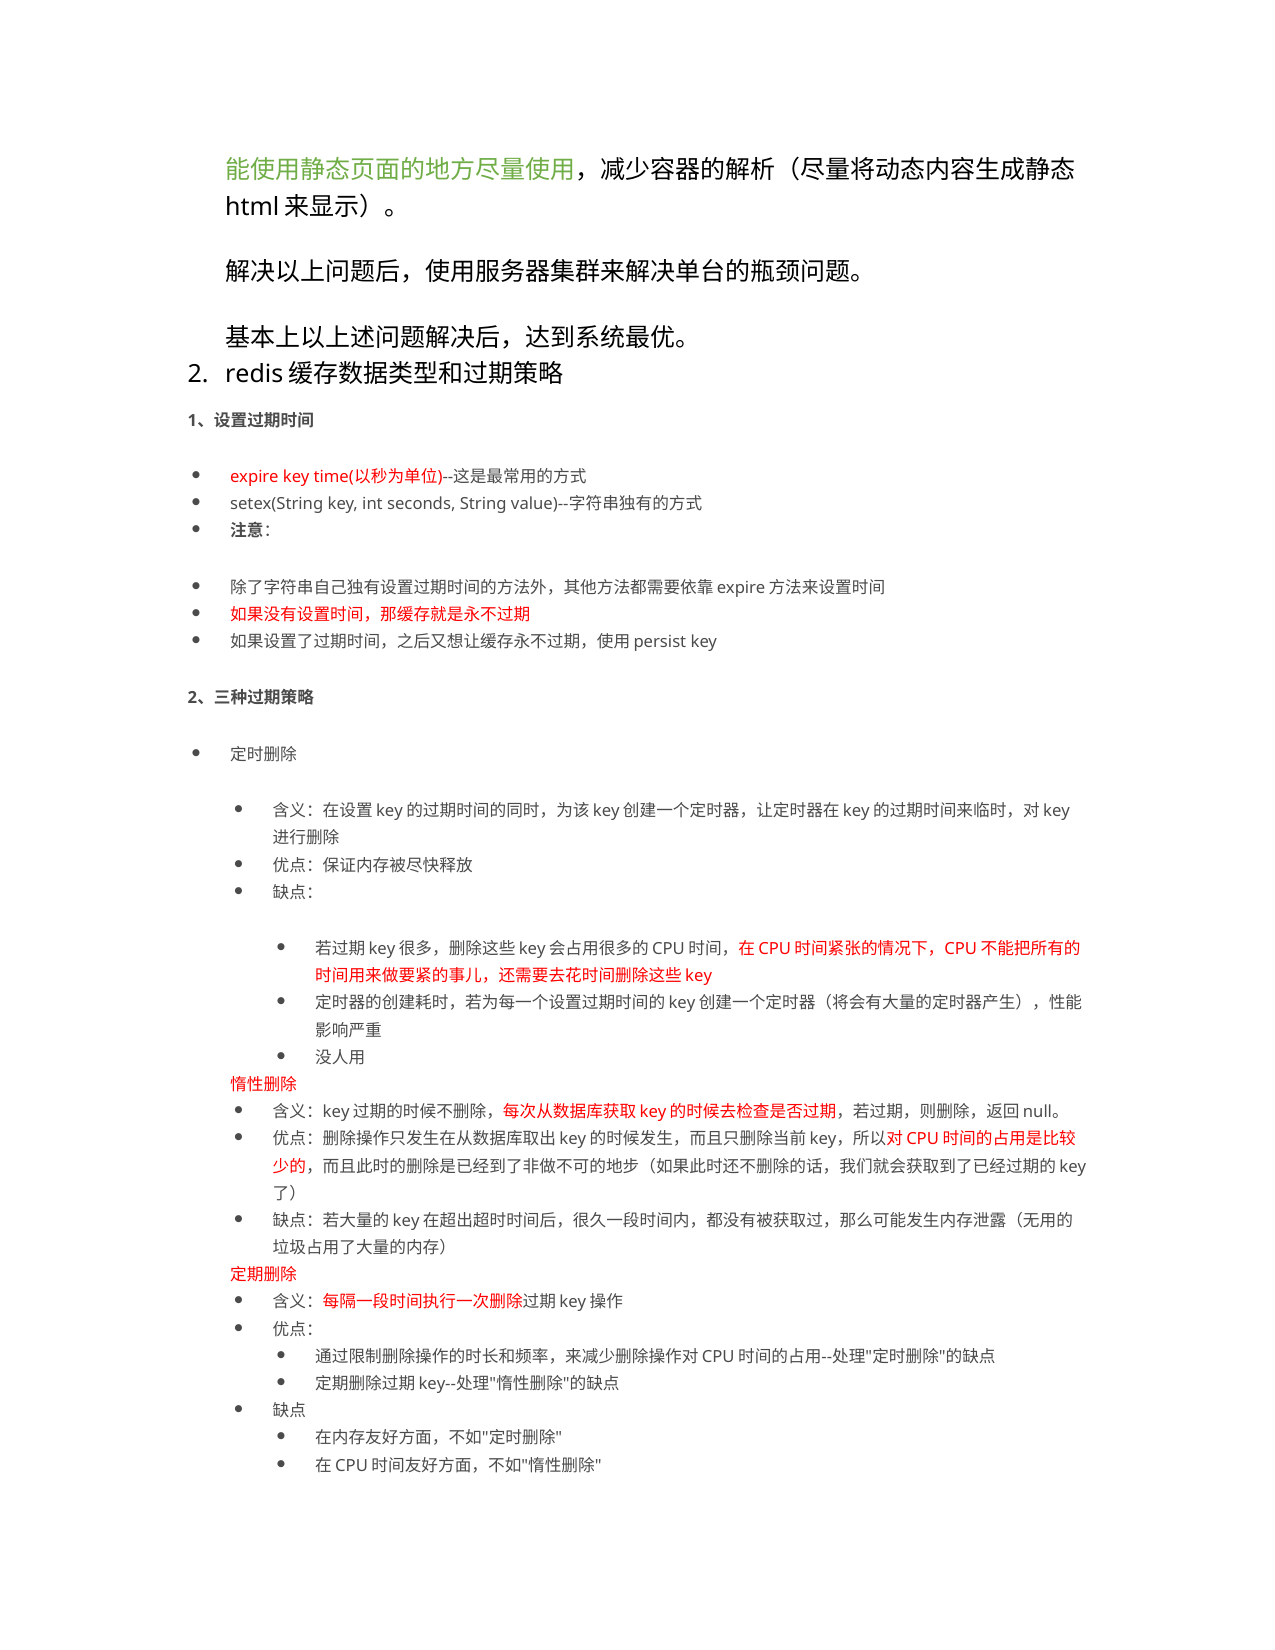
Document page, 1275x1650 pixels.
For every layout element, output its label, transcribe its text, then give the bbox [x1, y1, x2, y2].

list 含义：key过期的时候不删除，每次从数据库获取key的时候去检查是否过期，若过期，则删除，返回null。 [235, 1095, 1087, 1122]
list 在内存友好方面，不如"定时删除" [277, 1422, 1087, 1449]
list 若过期key很多，删除这些key会占用很多的CPU时间，在CPU时间紧张的情况下，CPU不能把所有的时间用来做要紧的事儿，还需要去花时间删除这些key [277, 932, 1087, 987]
list 没人用 [277, 1041, 1087, 1068]
list setex(String key, int seconds, String value)--字符串独有的方式 [192, 487, 1087, 514]
list 缺点：若大量的key在超出超时时间后，很久一段时间内，都没有被获取过，那么可能发生内存泄露（无用的垃圾占用了大量的内存） [235, 1204, 1087, 1258]
list 优点：保证内存被尽快释放 [235, 849, 1087, 876]
text 基本上以上述问题解决后，达到系统最优。 [225, 317, 1087, 353]
list 缺点 [235, 1394, 1087, 1422]
list 缺点： [235, 876, 1087, 903]
list expire key time(以秒为单位)--这是最常用的方式 [192, 460, 1087, 487]
text 能使用静态页面的地方尽量使用，减少容器的解析（尽量将动态内容生成静态html来显示）。 [225, 150, 1087, 222]
list 含义：每隔一段时间执行一次删除过期key操作 [235, 1286, 1087, 1313]
list 定期删除过期key--处理"惰性删除"的缺点 [277, 1367, 1087, 1394]
list 如果设置了过期时间，之后又想让缓存永不过期，使用persist key [192, 625, 1087, 652]
list 如果没有设置时间，那缓存就是永不过期 [192, 598, 1087, 625]
text 1、设置过期时间 [187, 404, 1087, 431]
list 定期删除 [192, 1258, 1087, 1286]
list 定时删除 [192, 738, 1087, 765]
text 2、三种过期策略 [187, 682, 1087, 709]
text 解决以上问题后，使用服务器集群来解决单台的瓶颈问题。 [225, 252, 1087, 288]
list redis缓存数据类型和过期策略 [187, 353, 1087, 389]
list 通过限制删除操作的时长和频率，来减少删除操作对CPU时间的占用--处理"定时删除"的缺点 [277, 1340, 1087, 1367]
list 优点：删除操作只发生在从数据库取出key的时候发生，而且只删除当前key，所以对CPU时间的占用是比较少的，而且此时的删除是已经到了非做不可的地步（如果此时还不删除的话，我们就会获取到了已经过期的key了） [235, 1122, 1087, 1204]
list 惰性删除 [192, 1068, 1087, 1095]
list 优点： [235, 1313, 1087, 1340]
list 定时器的创建耗时，若为每一个设置过期时间的key创建一个定时器（将会有大量的定时器产生），性能影响严重 [277, 987, 1087, 1041]
list 在CPU时间友好方面，不如"惰性删除" [277, 1449, 1087, 1476]
list 除了字符串自己独有设置过期时间的方法外，其他方法都需要依靠expire方法来设置时间 [192, 571, 1087, 598]
list 注意： [192, 514, 1087, 542]
list 含义：在设置key的过期时间的同时，为该key创建一个定时器，让定时器在key的过期时间来临时，对key进行删除 [235, 794, 1087, 849]
